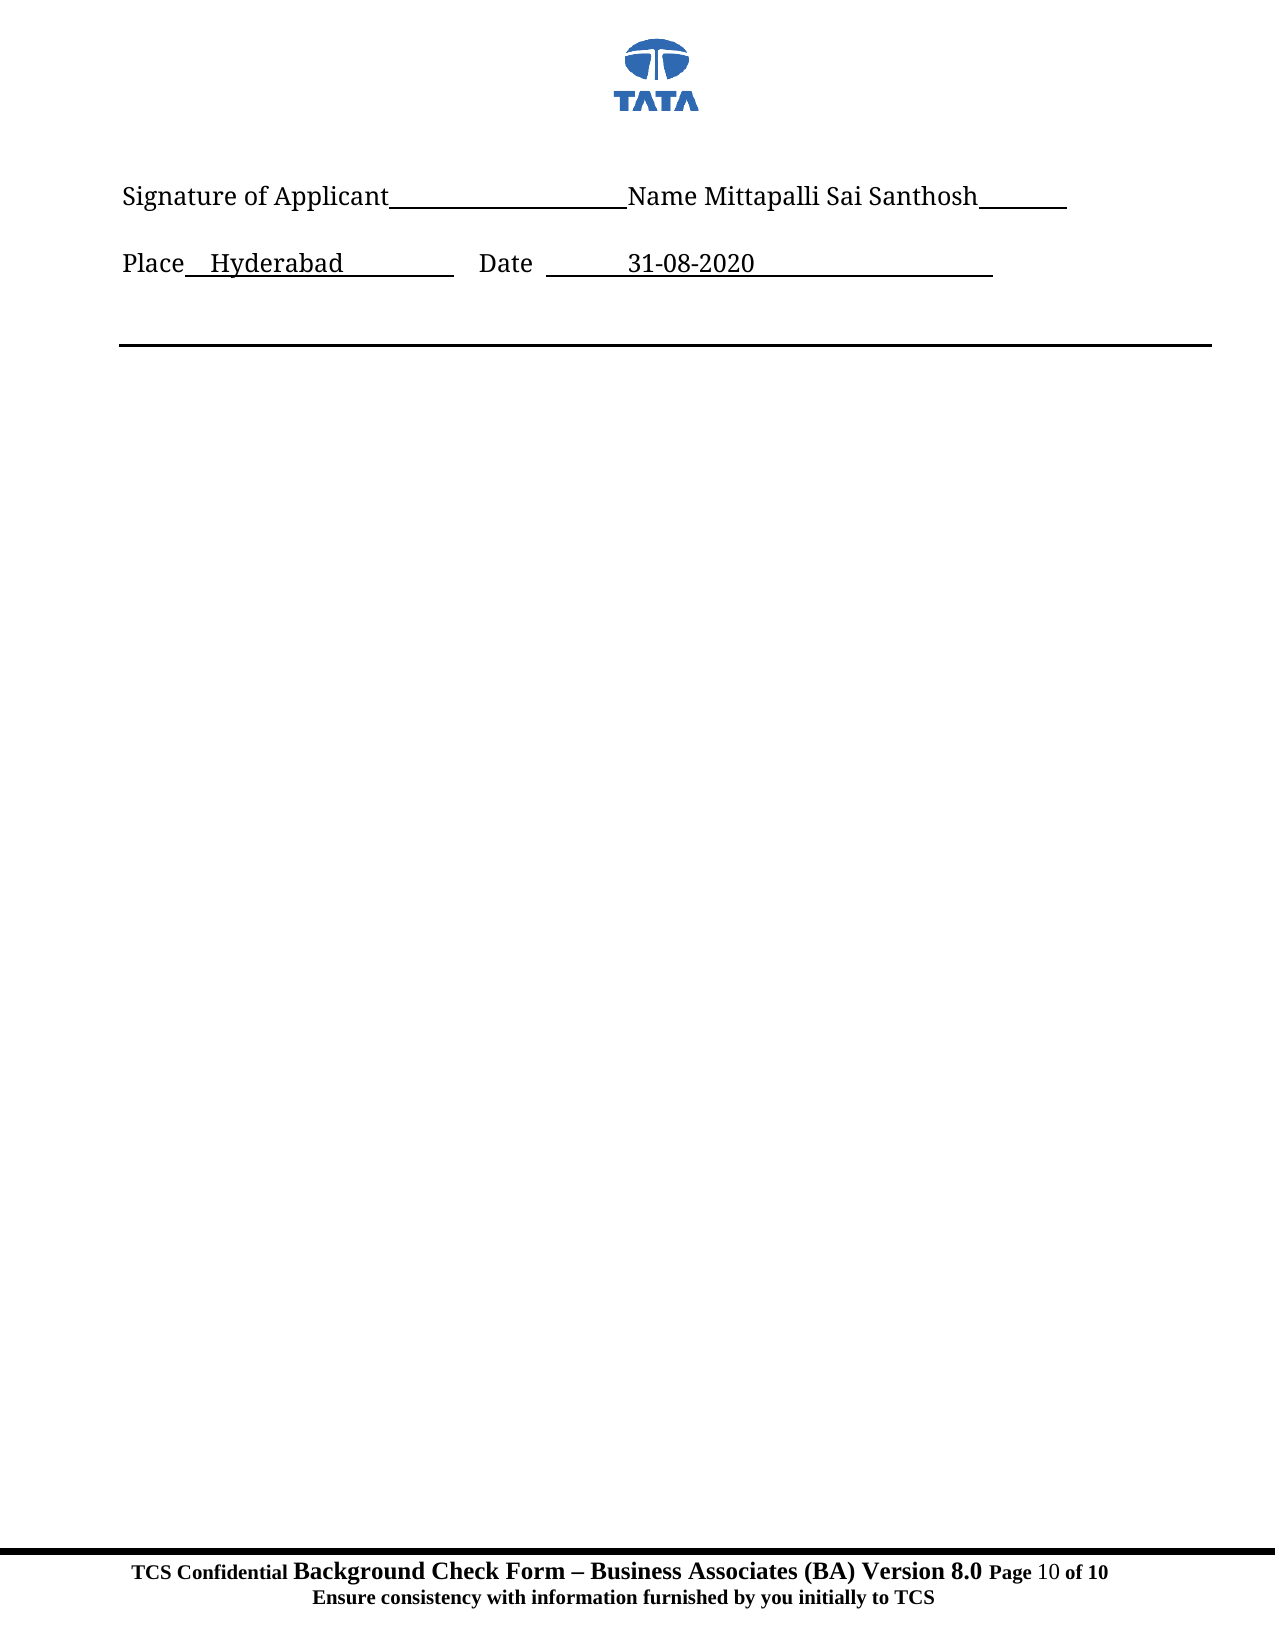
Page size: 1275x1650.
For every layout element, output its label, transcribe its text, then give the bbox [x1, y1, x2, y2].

picture [613, 38, 699, 111]
picture [129, 1554, 1109, 1612]
text Signature of Applicant Name Mittapalli Sai Santhosh Place Hyderabad Date 31-08-2020 [122, 178, 1067, 280]
